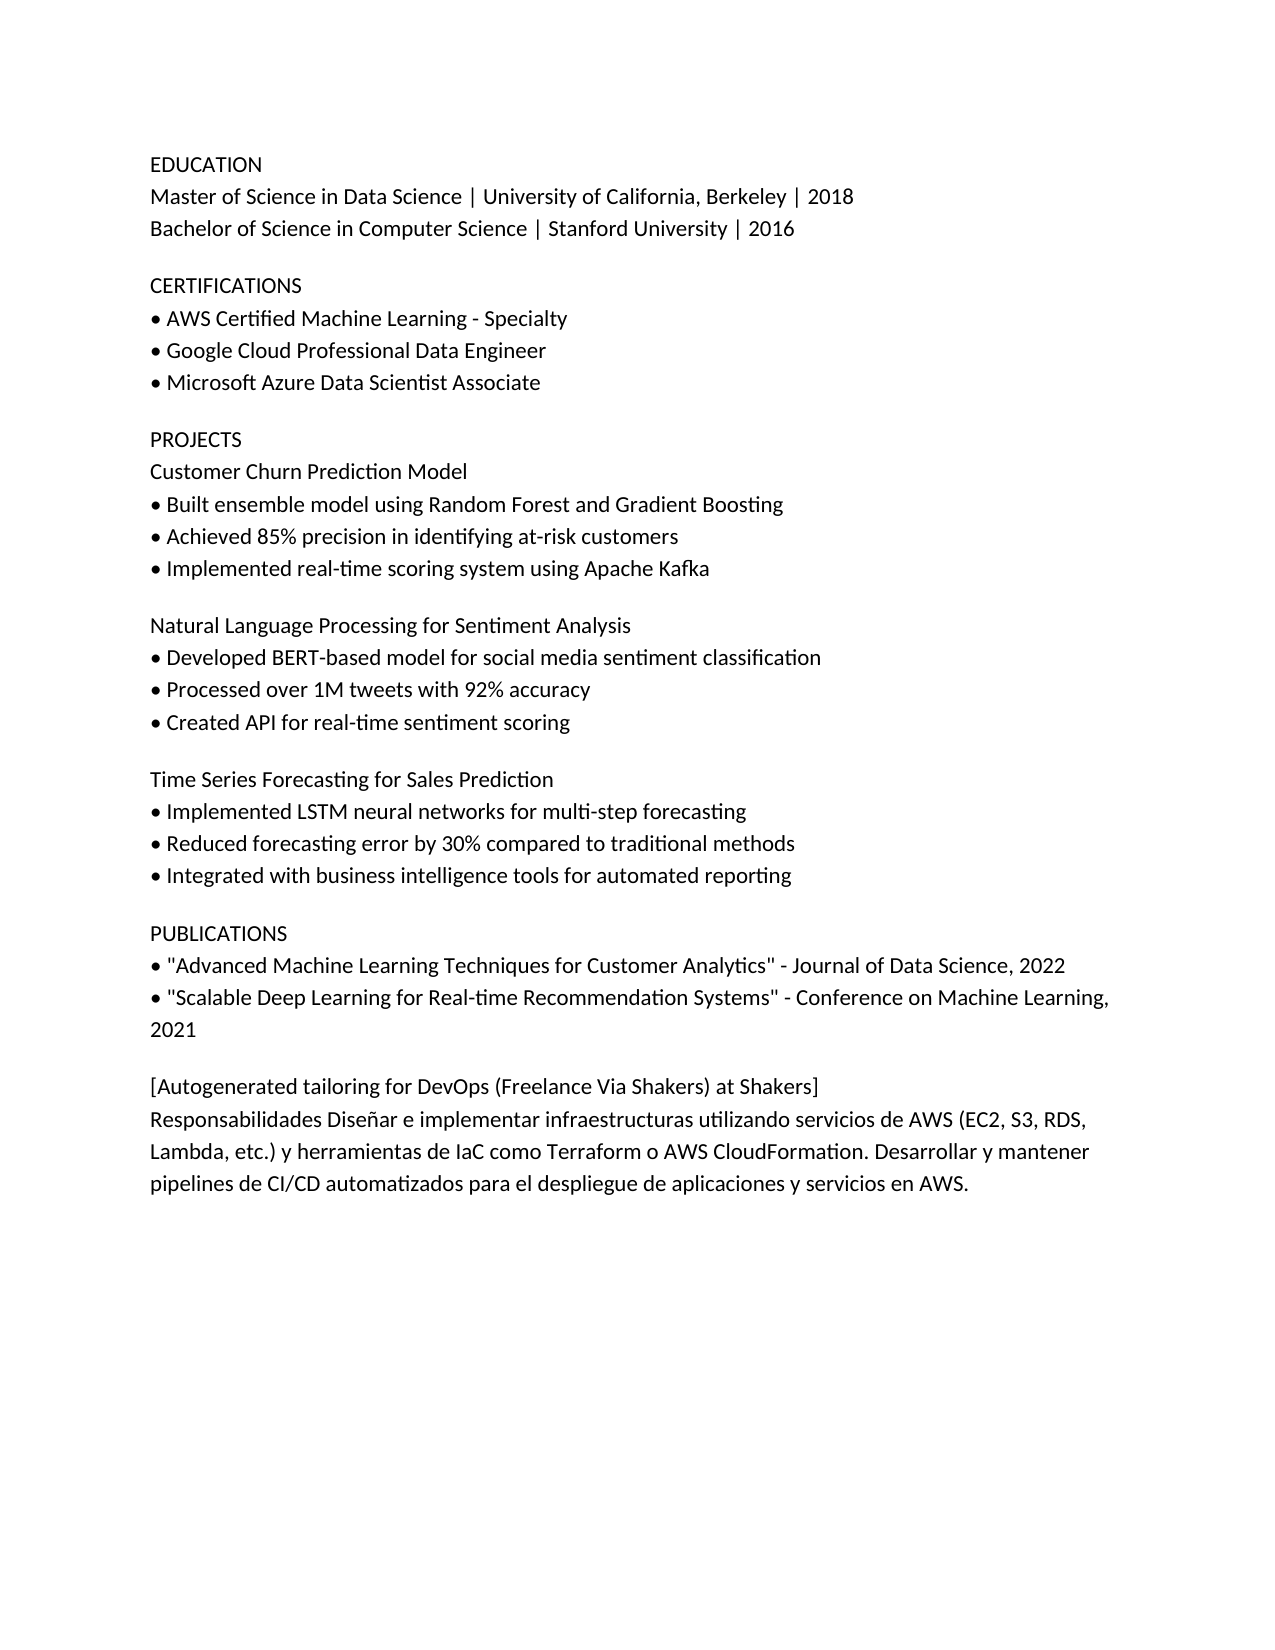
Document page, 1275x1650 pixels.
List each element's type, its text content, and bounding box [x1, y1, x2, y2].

text PROJECTS Customer Churn Prediction Model • Built ensemble model using Random Forest and Gradient Boosting • Achieved 85% precision in identifying at-risk customers • Implemented real-time scoring system using Apache Kafka [150, 425, 1125, 582]
text Natural Language Processing for Sentiment Analysis • Developed BERT-based model for social media sentiment classification • Processed over 1M tweets with 92% accuracy • Created API for real-time sentiment scoring [150, 611, 1125, 736]
text Time Series Forecasting for Sales Prediction • Implemented LSTM neural networks for multi-step forecasting • Reduced forecasting error by 30% compared to traditional methods • Integrated with business intelligence tools for automated reporting [150, 765, 1125, 889]
text [Autogenerated tailoring for DevOps (Freelance Via Shakers) at Shakers] Responsabilidades Diseñar e implementar infraestructuras utilizando servicios de AWS (EC2, S3, RDS, Lambda, etc.) y herramientas de IaC como Terraform o AWS CloudFormation. Desarrollar y mantener pipelines de CI/CD automatizados para el despliegue de aplicaciones y servicios en AWS. [150, 1072, 1125, 1197]
text PUBLICATIONS • "Advanced Machine Learning Techniques for Customer Analytics" - Journal of Data Science, 2022 • "Scalable Deep Learning for Real-time Recommendation Systems" - Conference on Machine Learning, 2021 [150, 919, 1125, 1043]
text EDUCATION Master of Science in Data Science | University of California, Berkeley | 2018 Bachelor of Science in Computer Science | Stanford University | 2016 [150, 150, 1125, 242]
text CERTIFICATIONS • AWS Certified Machine Learning - Specialty • Google Cloud Professional Data Engineer • Microsoft Azure Data Scientist Associate [150, 272, 1125, 396]
